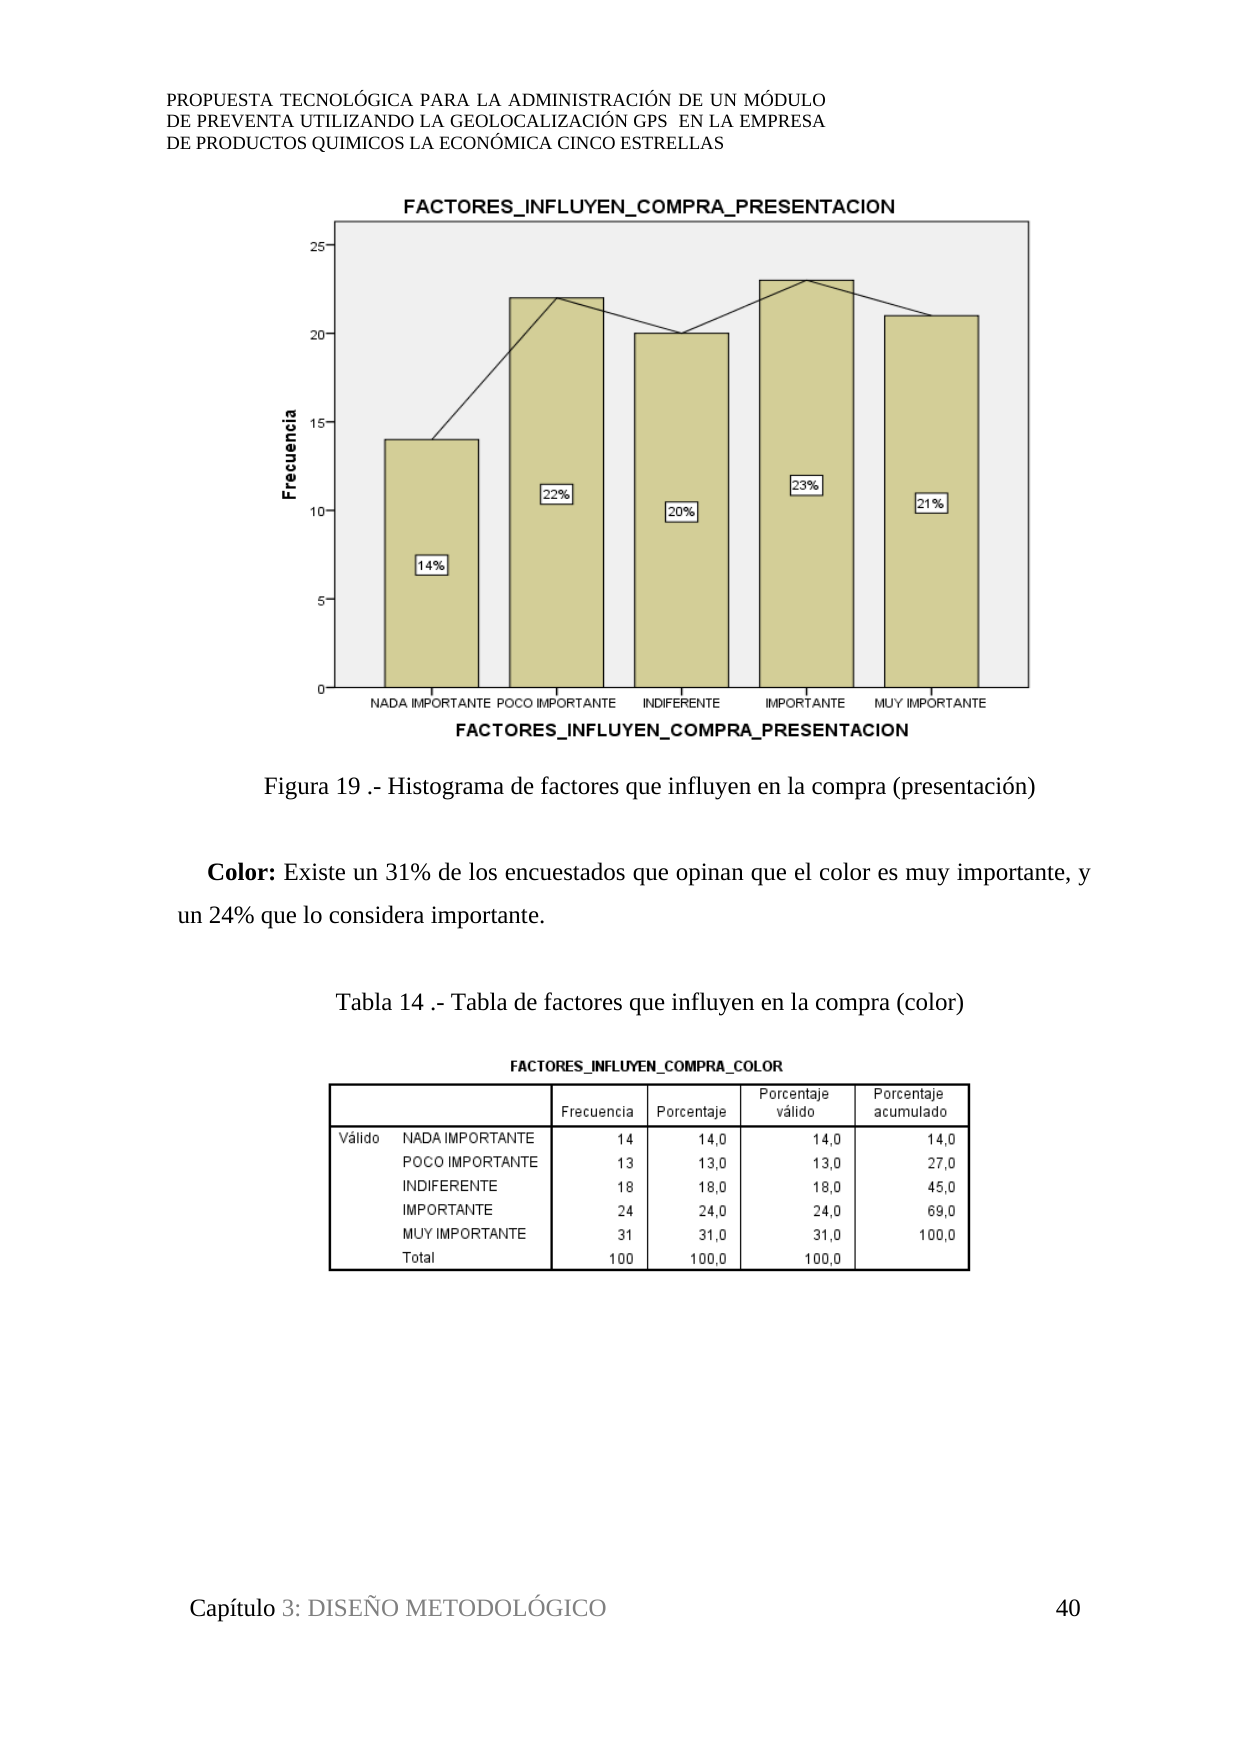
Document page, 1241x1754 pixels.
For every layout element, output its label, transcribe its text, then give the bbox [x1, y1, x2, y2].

text Color: Existe un 31% de los encuestados que opinan que el color es muy importante, y un 24% que lo considera importante. [177, 857, 1092, 929]
text Tabla 14 .- Tabla de factores que influyen en la compra (color) [177, 987, 1092, 1016]
picture [324, 1050, 975, 1276]
picture [260, 179, 1039, 757]
